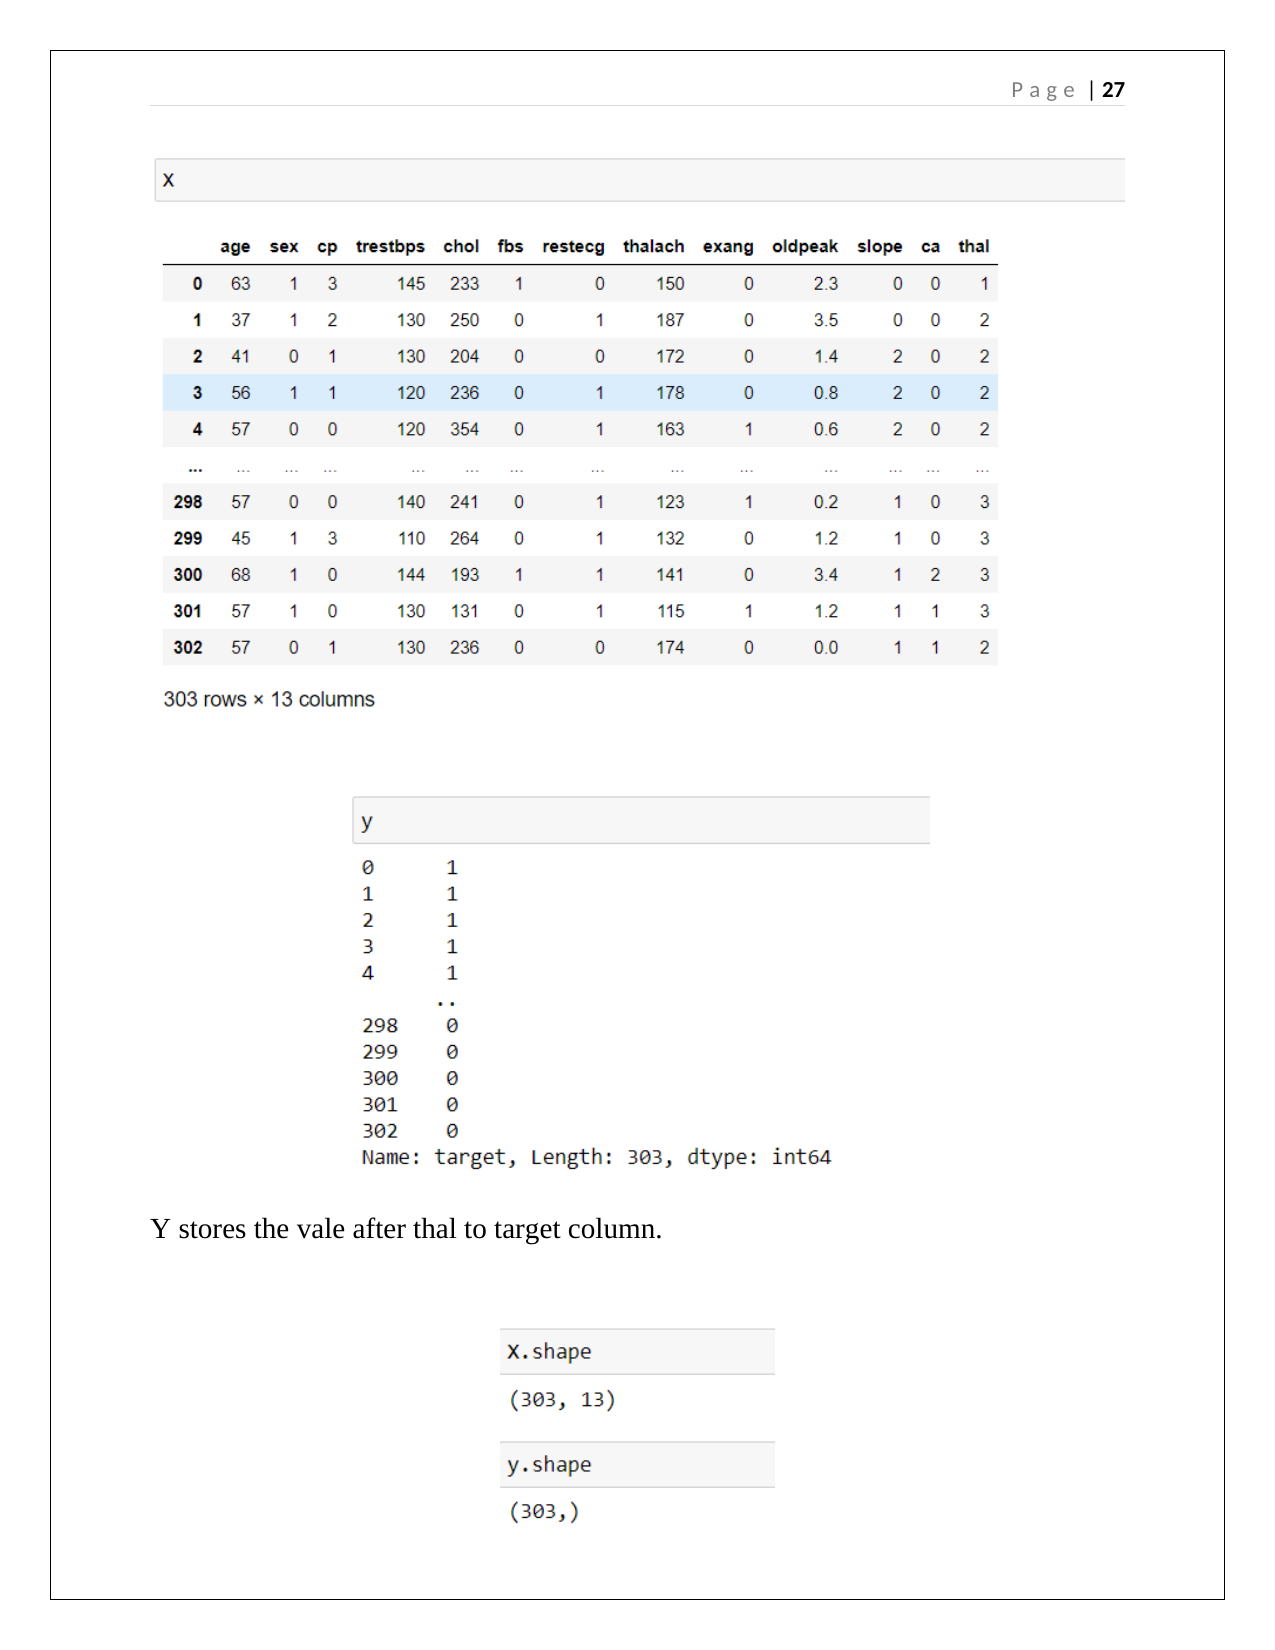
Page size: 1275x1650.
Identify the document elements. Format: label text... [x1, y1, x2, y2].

picture [150, 150, 1125, 723]
picture [345, 794, 930, 1193]
picture [500, 1316, 775, 1537]
text Y stores the vale after thal to target column. [150, 1211, 1125, 1245]
